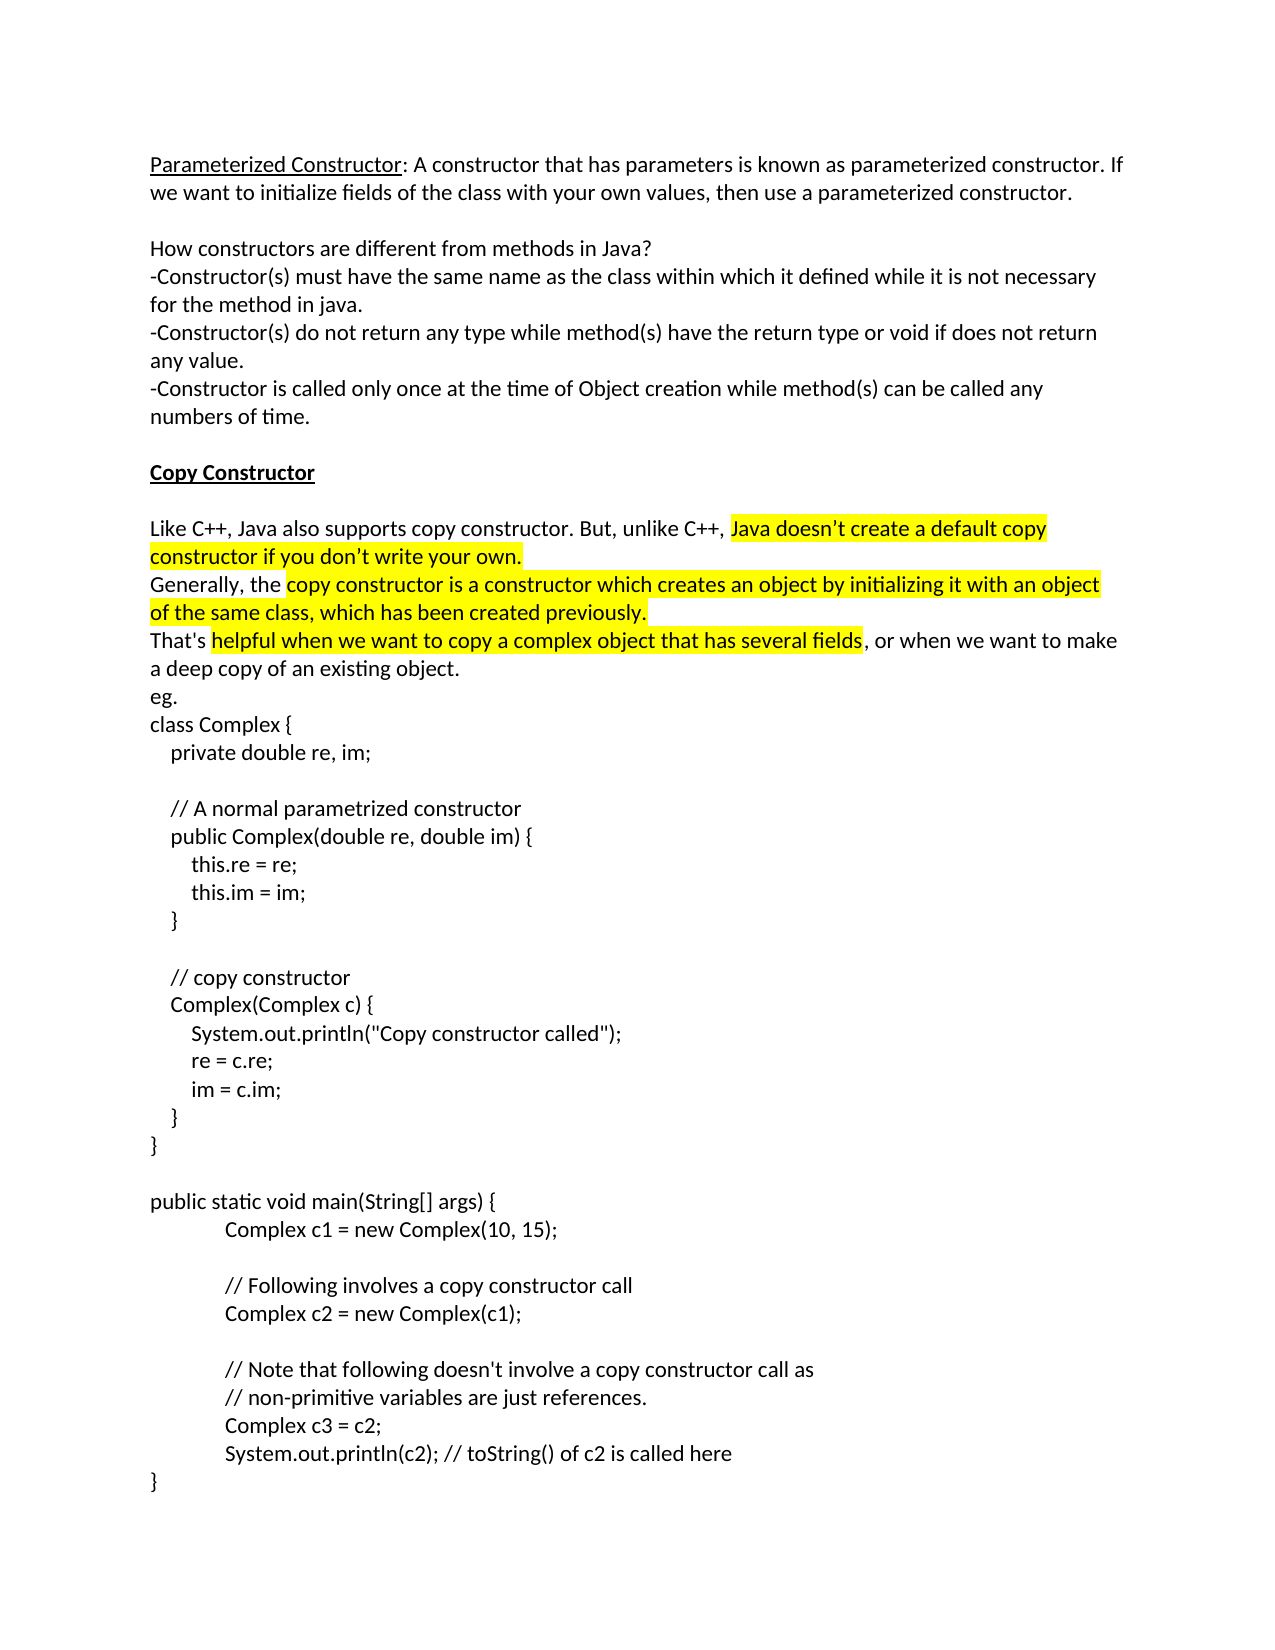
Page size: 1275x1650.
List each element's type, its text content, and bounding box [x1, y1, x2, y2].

text // Following involves a copy constructor call [150, 1271, 1125, 1299]
text // non-primitive variables are just references. [150, 1383, 1125, 1411]
text this.re = re; [150, 851, 1125, 878]
text // Note that following doesn't involve a copy constructor call as [150, 1355, 1125, 1383]
text How constructors are different from methods in Java? [150, 234, 1125, 262]
text // copy constructor [150, 963, 1125, 991]
text // A normal parametrized constructor [150, 794, 1125, 822]
text re = c.re; [150, 1047, 1125, 1075]
text Generally, the copy constructor is a constructor which creates an object by initializing it with an object of the same class, which has been created previously. [648, 570, 1125, 626]
text public Complex(double re, double im) { [150, 822, 1125, 851]
text private double re, im; [150, 738, 1125, 766]
text Parameterized Constructor: A constructor that has parameters is known as parameterized constructor. If we want to initialize fields of the class with your own values, then use a parameterized constructor. [150, 150, 1125, 206]
text class Complex { [150, 710, 1125, 738]
text public static void main(String[] args) { [150, 1187, 1125, 1215]
text Complex c1 = new Complex(10, 15); [150, 1215, 1125, 1243]
text Complex(Complex c) { [150, 991, 1125, 1019]
text im = c.im; [150, 1075, 1125, 1103]
text Copy Constructor [150, 458, 1125, 486]
text -Constructor(s) do not return any type while method(s) have the return type or void if does not return any value. [150, 318, 1125, 374]
text } [150, 907, 1125, 934]
text Complex c2 = new Complex(c1); [150, 1299, 1125, 1327]
text eg. [150, 682, 1125, 710]
text Like C++, Java also supports copy constructor. But, unlike C++, Java doesn’t create a default copy constructor if you don’t write your own. [150, 514, 1125, 570]
text -Constructor(s) must have the same name as the class within which it defined while it is not necessary for the method in java. [150, 262, 1125, 318]
text } [150, 1131, 1125, 1159]
text That's helpful when we want to copy a complex object that has several fields, or when we want to make a deep copy of an existing object. [150, 626, 1125, 682]
text System.out.println(c2); // toString() of c2 is called here [150, 1439, 1125, 1467]
text } [150, 1103, 1125, 1131]
text Complex c3 = c2; [150, 1411, 1125, 1439]
text this.im = im; [150, 878, 1125, 907]
text } [150, 1467, 1125, 1495]
text System.out.println("Copy constructor called"); [150, 1019, 1125, 1047]
text -Constructor is called only once at the time of Object creation while method(s) can be called any numbers of time. [150, 374, 1125, 430]
